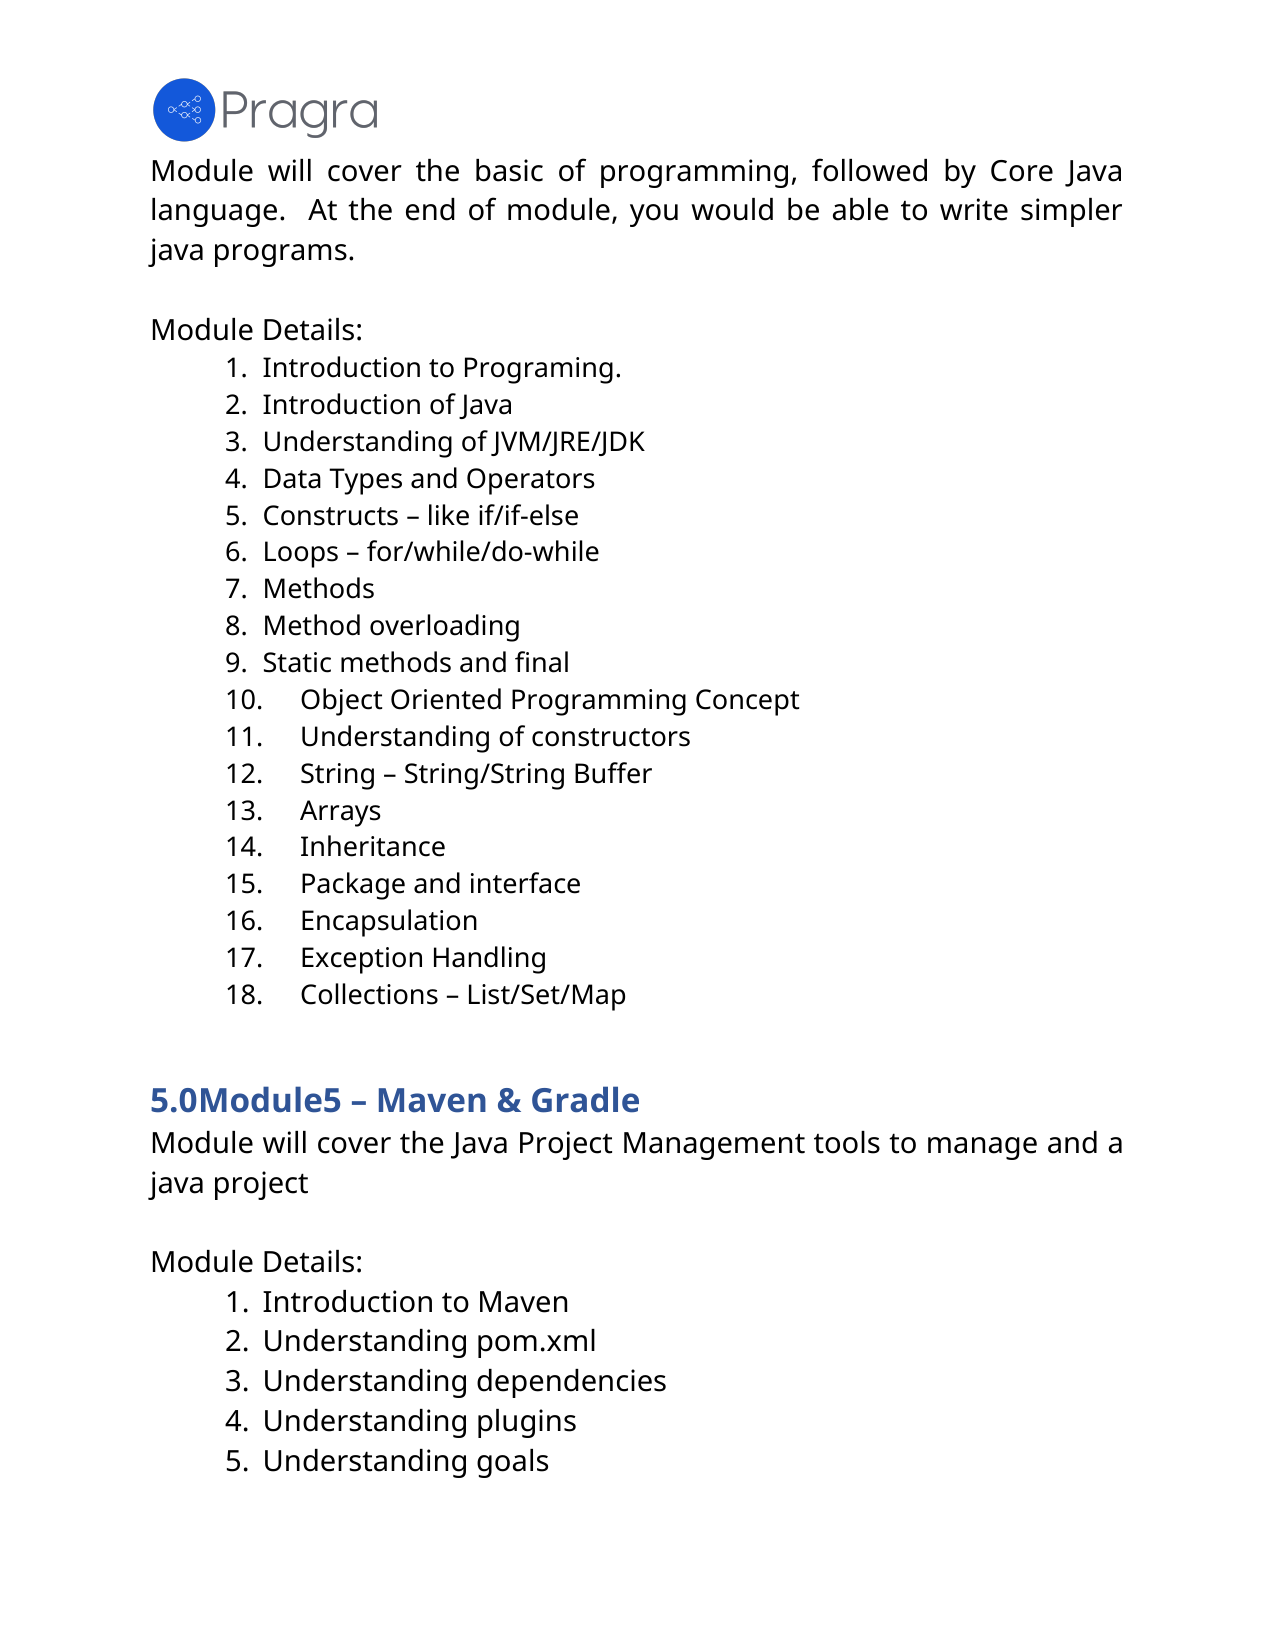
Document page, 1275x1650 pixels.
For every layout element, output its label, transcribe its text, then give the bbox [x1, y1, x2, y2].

text Module Details: [150, 1241, 1125, 1281]
text Module Details: [150, 309, 1125, 348]
list Object Oriented Programming Concept [225, 680, 1125, 717]
text Module will cover the Java Project Management tools to manage and a java project [150, 1122, 1125, 1202]
list Method overloading [225, 607, 1125, 643]
list Package and interface [225, 865, 1125, 902]
list Data Types and Operators [225, 459, 1125, 496]
list Introduction to Programing. [225, 348, 1125, 385]
list String – String/String Buffer [225, 754, 1125, 791]
subtitle Module5 – Maven & Gradle [150, 1077, 1125, 1122]
list Understanding of JVM/JRE/JDK [225, 422, 1125, 459]
list Static methods and final [225, 643, 1125, 680]
list Understanding plugins [225, 1400, 1125, 1440]
list Understanding dependencies [225, 1360, 1125, 1400]
list Inheritance [225, 828, 1125, 865]
list Methods [225, 570, 1125, 607]
list Arrays [225, 791, 1125, 828]
list Constructs – like if/if-else [225, 496, 1125, 533]
list Introduction to Maven [225, 1281, 1125, 1321]
list Exception Handling [225, 938, 1125, 975]
list Collections – List/Set/Map [225, 975, 1125, 1012]
list Understanding pom.xml [225, 1321, 1125, 1360]
picture [150, 73, 382, 146]
list Introduction of Java [225, 385, 1125, 422]
list Understanding of constructors [225, 717, 1125, 754]
text Module will cover the basic of programming, followed by Core Java language. At the end of module, you would be able to write simpler java programs. [150, 150, 1125, 269]
list Encapsulation [225, 902, 1125, 938]
list Loops – for/while/do-while [225, 533, 1125, 570]
list Understanding goals [225, 1440, 1125, 1479]
